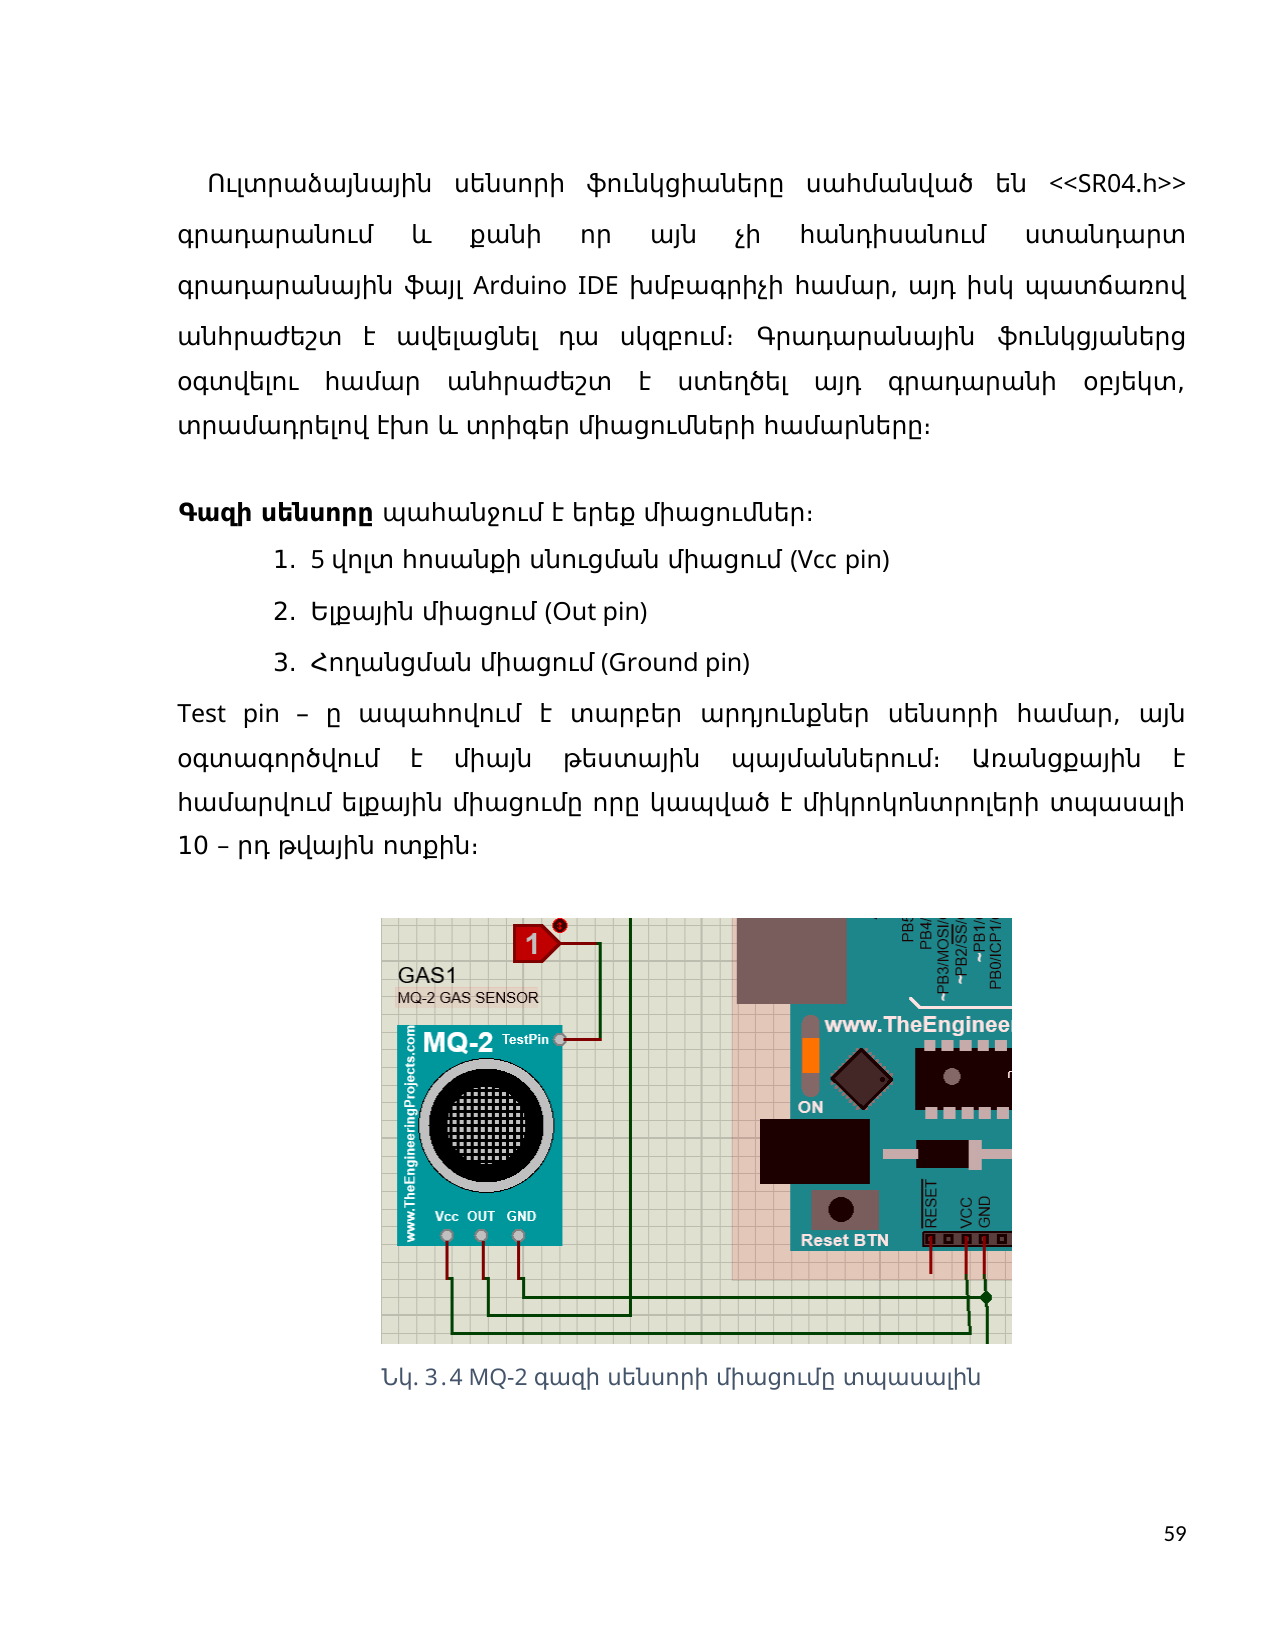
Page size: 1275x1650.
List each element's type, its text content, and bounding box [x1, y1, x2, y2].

text Test pin – ը ապահովում է տարբեր արդյունքներ սենսորի համար, այն օգտագործվում է միայն թեստային պայմաններում։ Առանցքային է համարվում ելքային միացումը որը կապված է միկրոկոնտրոլերի տպասալի 10 – րդ թվային ոտքին։ [177, 695, 1186, 861]
list Հողանցման միացում (Ground pin) [273, 644, 1186, 678]
picture [381, 918, 1012, 1344]
list Ելքային միացում (Out pin) [273, 593, 1186, 627]
list 5 վոլտ հոսանքի սնուցման միացում (Vcc pin) [273, 542, 1186, 576]
text Ուլտրաձայնային սենսորի ֆունկցիաները սահմանված են <<SR04.h>> գրադարանում և քանի որ այն չի հանդիսանում ստանդարտ գրադարանային ֆայլ Arduino IDE խմբագրիչի համար, այդ իսկ պատճառով անհրաժեշտ է ավելացնել դա սկզբում։ Գրադարանային ֆունկցյաներց օգտվելու համար անհրաժեշտ է ստեղծել այդ գրադարանի օբյեկտ, տրամադրելով էխո և տրիգեր միացումների համարները։ [177, 165, 1186, 440]
text Նկ. 3․4 MQ-2 գազի սենսորի միացումը տպասալին [177, 1361, 1186, 1392]
text Գազի սենսորը պահանջում է երեք միացումներ։ [177, 498, 1186, 528]
